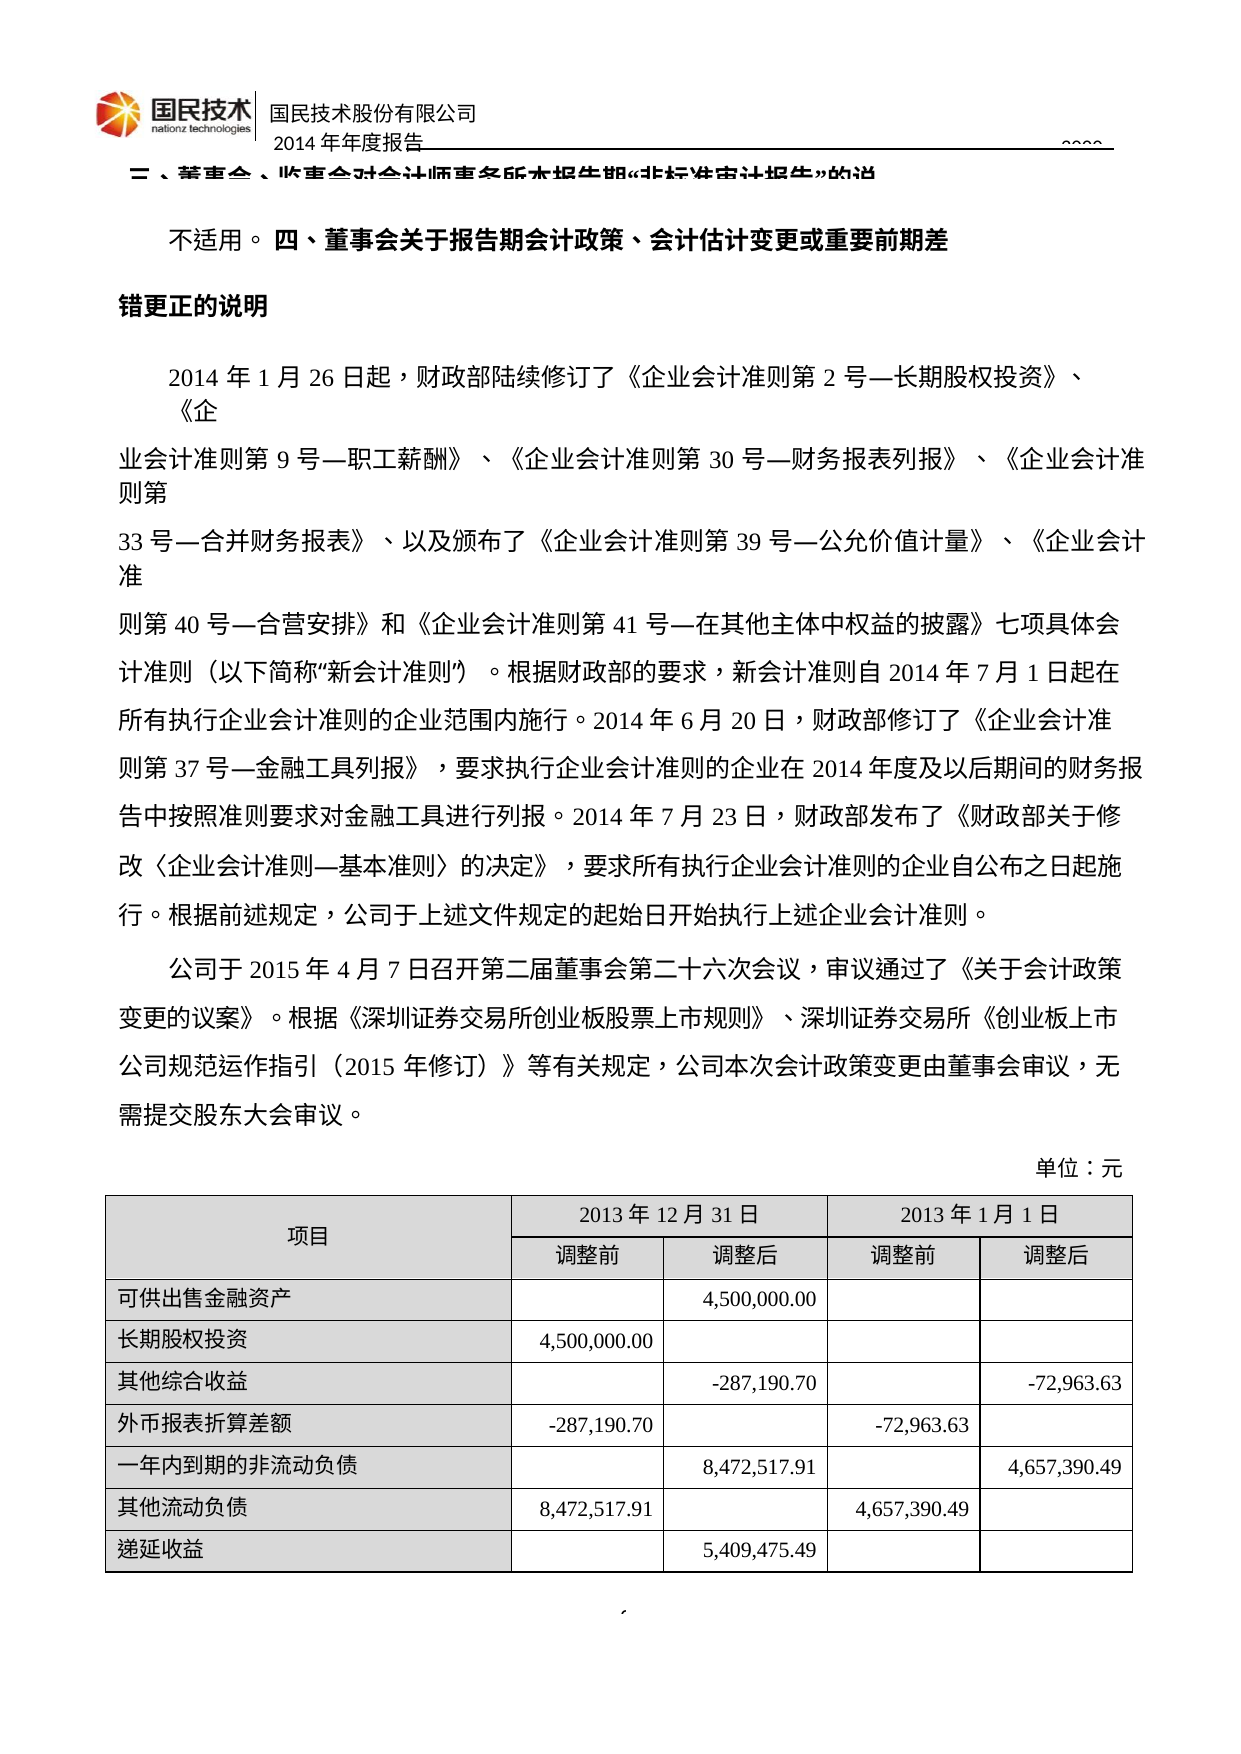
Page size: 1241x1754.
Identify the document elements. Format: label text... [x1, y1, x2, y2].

text 2014 年 1 月 26 日起，财政部陆续修订了《企业会计准则第 2 号—长期股权投资》、《企 [168, 360, 1136, 428]
table_cell [512, 1363, 663, 1404]
table_cell [512, 1531, 663, 1571]
text 则第 40 号—合营安排》和《企业会计准则第 41 号—在其他主体中权益的披露》七项具体会 [118, 606, 1146, 640]
table_header 项目 [106, 1196, 511, 1278]
table_cell [664, 1321, 827, 1362]
table_cell 4,657,390.49 [828, 1489, 979, 1530]
table_cell [828, 1363, 979, 1404]
table_cell 其他流动负债 [106, 1489, 511, 1530]
text 计准则（以下简称“新会计准则”）。根据财政部的要求，新会计准则自 2014 年 7 月 1 日起在 [118, 654, 1146, 688]
table_cell [828, 1321, 979, 1362]
table_cell [828, 1447, 979, 1488]
table_cell 5,409,475.49 [664, 1531, 827, 1571]
table_cell [664, 1489, 827, 1530]
text 则第 37 号—金融工具列报》，要求执行企业会计准则的企业在 2014 年度及以后期间的财务报 [118, 751, 1146, 785]
table_cell [828, 1280, 979, 1320]
table_cell [981, 1280, 1132, 1320]
table_cell 其他综合收益 [106, 1363, 511, 1404]
table_cell [512, 1280, 663, 1320]
text 业会计准则第 9 号—职工薪酬》、《企业会计准则第 30 号—财务报表列报》、《企业会计准则第 [118, 442, 1146, 510]
table_cell -72,963.63 [828, 1405, 979, 1446]
table_cell 可供出售金融资产 [106, 1280, 511, 1320]
table_cell [981, 1489, 1132, 1530]
table_cell 外币报表折算差额 [106, 1405, 511, 1446]
table_cell 4,500,000.00 [664, 1280, 827, 1320]
subtitle 不适用。 四、董事会关于报告期会计政策、会计估计变更或重要前期差错更正的说明 [118, 222, 970, 323]
text 单位：元 [73, 1152, 1123, 1182]
table_header 2013 年 12 月 31 日 [512, 1196, 827, 1236]
table_cell 一年内到期的非流动负债 [106, 1447, 511, 1488]
table_cell 8,472,517.91 [512, 1489, 663, 1530]
picture [83, 90, 264, 138]
table_cell 调整前 [512, 1238, 663, 1278]
table_cell 长期股权投资 [106, 1321, 511, 1362]
table_cell 调整前 [828, 1238, 979, 1278]
table_cell [981, 1321, 1132, 1362]
text 33 号—合并财务报表》、以及颁布了《企业会计准则第 39 号—公允价值计量》、《企业会计准 [118, 524, 1146, 592]
table_cell [512, 1447, 663, 1488]
table_cell [828, 1531, 979, 1571]
text 所有执行企业会计准则的企业范围内施行。2014 年 6 月 20 日，财政部修订了《企业会计准 [118, 703, 1146, 737]
table_cell -287,190.70 [664, 1363, 827, 1404]
table_header 2013 年 1 月 1 日 [828, 1196, 1132, 1236]
table_cell -72,963.63 [981, 1363, 1132, 1404]
table_cell 8,472,517.91 [664, 1447, 827, 1488]
table_cell 4,657,390.49 [981, 1447, 1132, 1488]
table_cell [981, 1531, 1132, 1571]
table_cell [664, 1405, 827, 1446]
table_cell -287,190.70 [512, 1405, 663, 1446]
text 告中按照准则要求对金融工具进行列报。2014 年 7 月 23 日，财政部发布了《财政部关于修 改〈企业会计准则—基本准则〉的决定》，要求所有执行企业会计准则的企业自公布之日起施 行。根据前述规定，公司于上述文件规定的起始日开始执行上述企业会计准则。 [118, 799, 1122, 932]
table_cell 递延收益 [106, 1531, 511, 1571]
table_cell 调整后 [664, 1238, 827, 1278]
table_cell 调整后 [981, 1238, 1132, 1278]
table_cell 4,500,000.00 [512, 1321, 663, 1362]
table_cell [981, 1405, 1132, 1446]
text 公司于 2015 年 4 月 7 日召开第二届董事会第二十六次会议，审议通过了《关于会计政策 变更的议案》。根据《深圳证券交易所创业板股票上市规则》、深圳证券交易所《创业板上市 公司规范运作指引（2015 年修订）》等有关规定，公司本次会计政策变更由董事会审议，无 需提交股东大会审议。 [118, 952, 1122, 1132]
